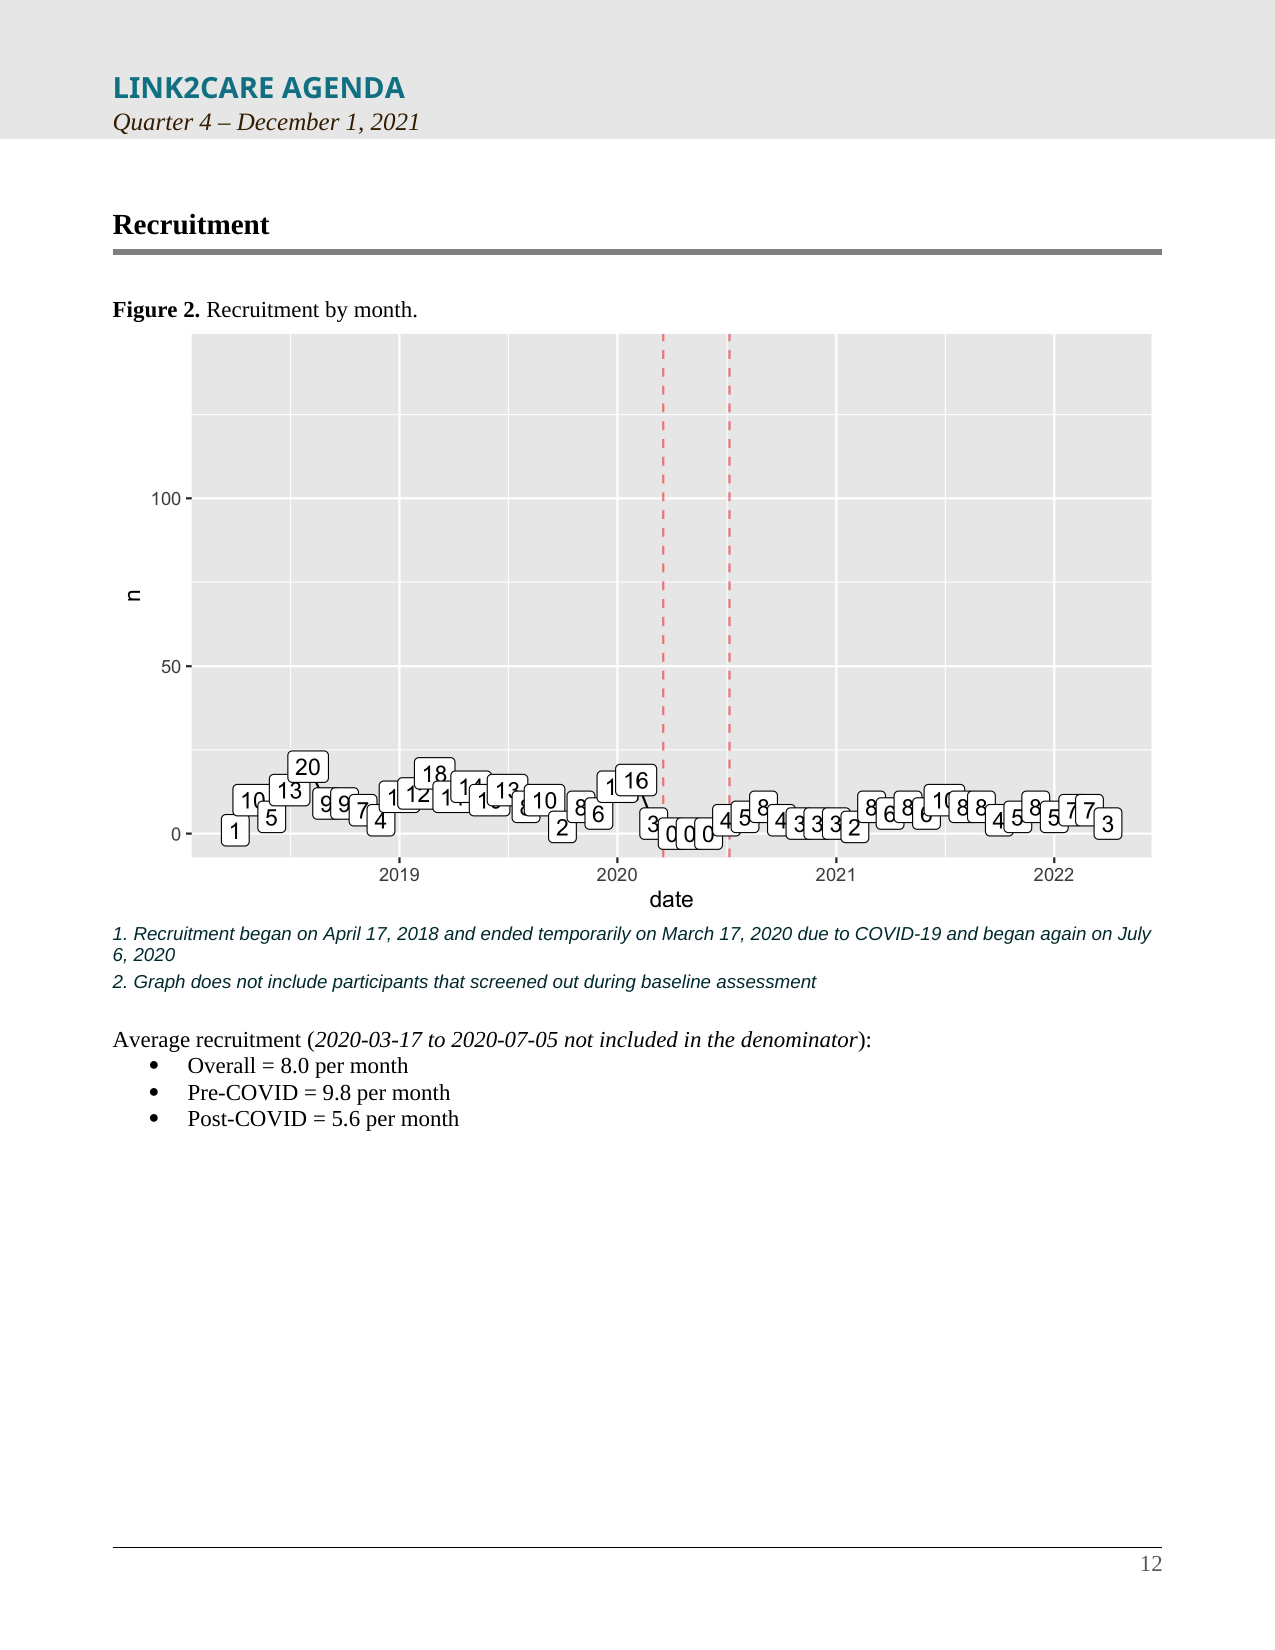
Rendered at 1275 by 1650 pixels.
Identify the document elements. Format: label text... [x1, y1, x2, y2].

list Post-COVID = 5.6 per month [150, 1105, 1162, 1131]
text Average recruitment (2020-03-17 to 2020-07-05 not included in the denominator): [112, 1026, 1162, 1052]
picture [112, 322, 1163, 923]
list Pre-COVID = 9.8 per month [150, 1078, 1162, 1105]
text Figure 2. Recruitment by month. [112, 296, 1162, 322]
text 2. Graph does not include participants that screened out during baseline assessment [112, 971, 1162, 992]
subtitle Recruitment [112, 207, 1162, 255]
text 1. Recruitment began on April 17, 2018 and ended temporarily on March 17, 2020 due to COVID-19 and began again on July 6, 2020 [112, 923, 1162, 966]
list Overall = 8.0 per month [150, 1052, 1162, 1078]
